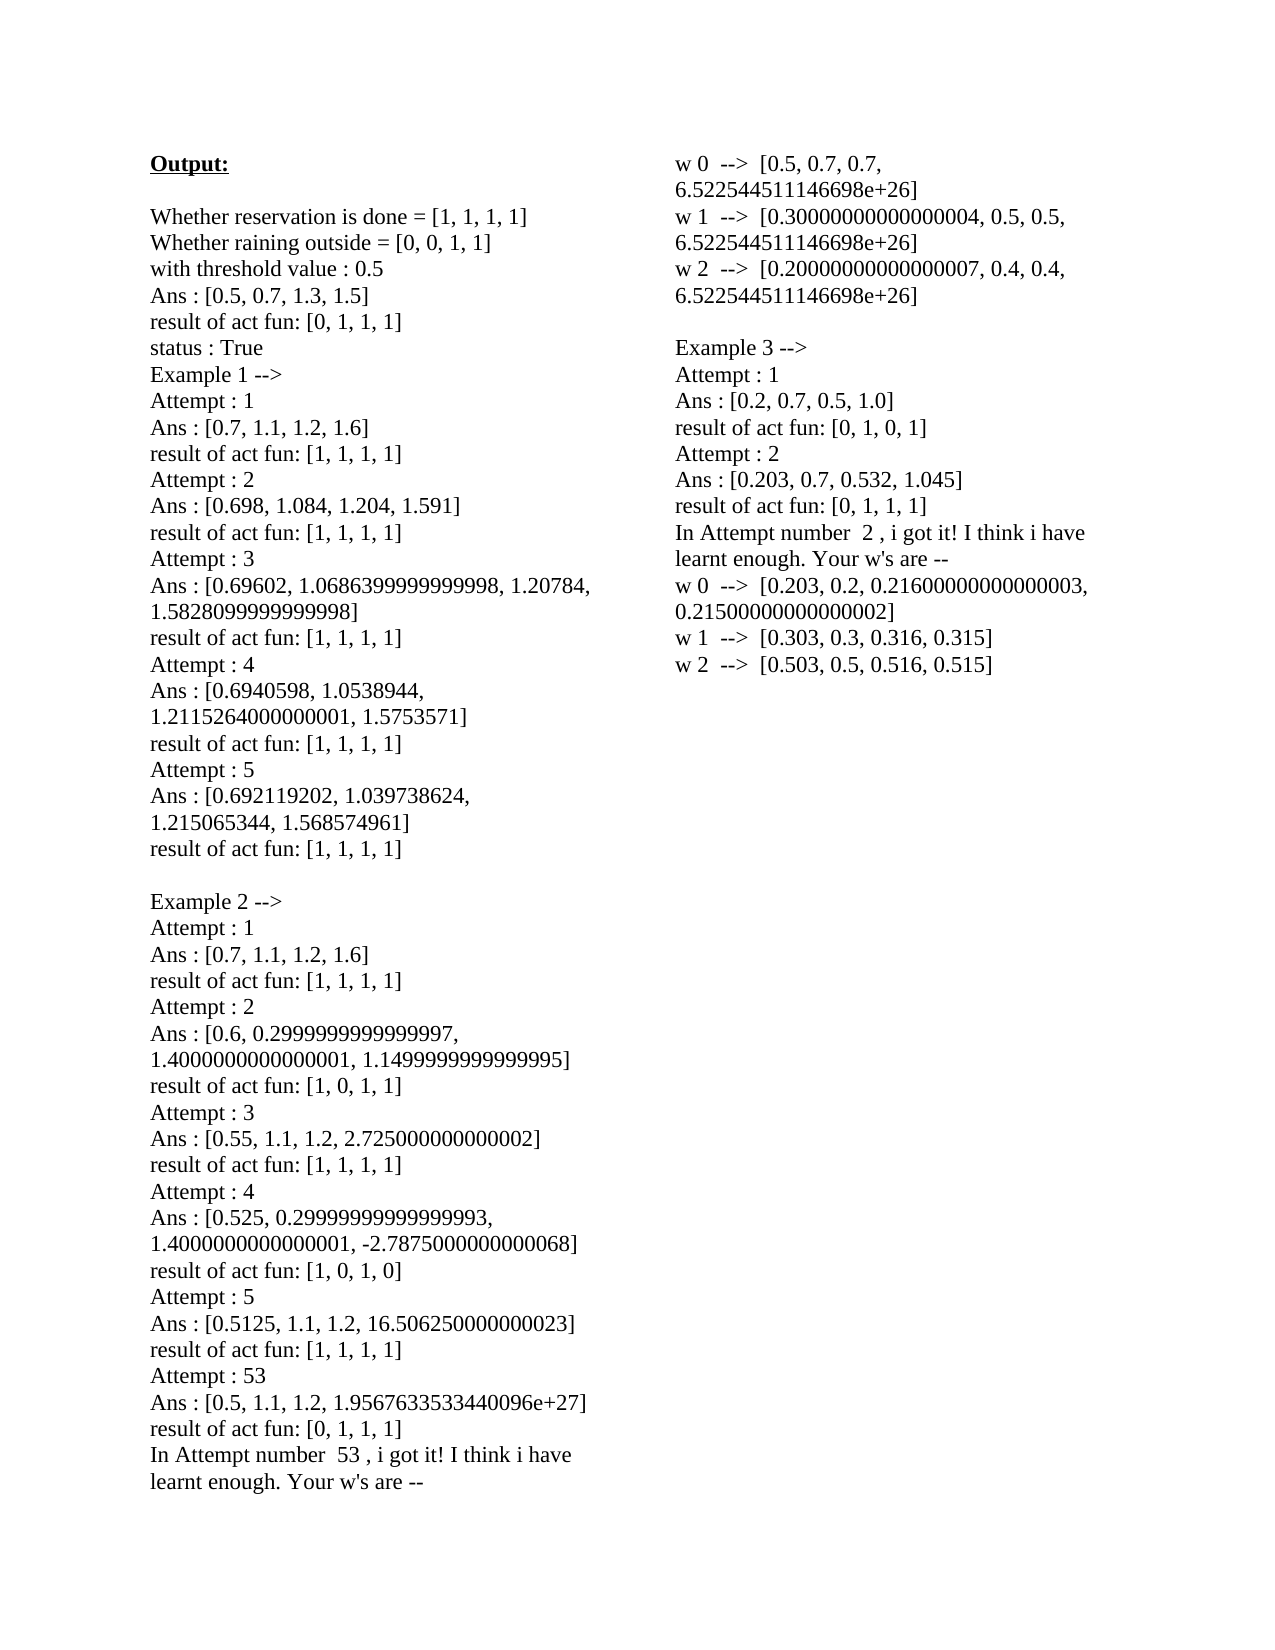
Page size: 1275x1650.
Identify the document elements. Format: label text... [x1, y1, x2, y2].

text result of act fun: [1, 1, 1, 1] [150, 967, 600, 993]
text result of act fun: [1, 0, 1, 0] [150, 1257, 600, 1283]
text with threshold value : 0.5 [150, 255, 600, 282]
text Ans : [0.55, 1.1, 1.2, 2.725000000000002] [150, 1125, 600, 1151]
text Attempt : 2 [675, 440, 1125, 466]
text Attempt : 1 [150, 387, 600, 413]
text result of act fun: [1, 1, 1, 1] [150, 440, 600, 466]
text Ans : [0.5, 0.7, 1.3, 1.5] [150, 282, 600, 308]
text Ans : [0.5, 1.1, 1.2, 1.9567633533440096e+27] [150, 1389, 600, 1415]
text Whether reservation is done = [1, 1, 1, 1] [150, 203, 600, 229]
text Attempt : 5 [150, 1283, 600, 1309]
text w 2 --> [0.503, 0.5, 0.516, 0.515] [675, 651, 1125, 677]
text Attempt : 53 [150, 1362, 600, 1389]
text Example 3 --> [675, 334, 1125, 361]
text Attempt : 3 [150, 545, 600, 572]
text w 0 --> [0.5, 0.7, 0.7, 6.522544511146698e+26] [675, 150, 1125, 203]
text Output: [150, 150, 600, 176]
text Ans : [0.525, 0.29999999999999993, 1.4000000000000001, -2.7875000000000068] [150, 1204, 600, 1257]
text result of act fun: [0, 1, 1, 1] [150, 1415, 600, 1441]
text result of act fun: [0, 1, 1, 1] [150, 308, 600, 334]
text Ans : [0.7, 1.1, 1.2, 1.6] [150, 413, 600, 440]
text Ans : [0.692119202, 1.039738624, 1.215065344, 1.568574961] [150, 782, 600, 835]
text Ans : [0.69602, 1.0686399999999998, 1.20784, 1.5828099999999998] [150, 572, 600, 624]
text Attempt : 5 [150, 756, 600, 782]
text result of act fun: [0, 1, 0, 1] [675, 413, 1125, 440]
text result of act fun: [1, 1, 1, 1] [150, 1151, 600, 1178]
text Attempt : 1 [675, 361, 1125, 387]
text Example 1 --> [150, 361, 600, 387]
text result of act fun: [1, 1, 1, 1] [150, 730, 600, 756]
text Ans : [0.7, 1.1, 1.2, 1.6] [150, 941, 600, 967]
text result of act fun: [1, 0, 1, 1] [150, 1072, 600, 1099]
text Example 2 --> [150, 888, 600, 914]
text In Attempt number 53 , i got it! I think i have learnt enough. Your w's are -- [150, 1441, 600, 1494]
text Attempt : 4 [150, 651, 600, 677]
text result of act fun: [1, 1, 1, 1] [150, 624, 600, 651]
text Ans : [0.5125, 1.1, 1.2, 16.506250000000023] [150, 1309, 600, 1336]
text Ans : [0.698, 1.084, 1.204, 1.591] [150, 493, 600, 519]
text w 0 --> [0.203, 0.2, 0.21600000000000003, 0.21500000000000002] [675, 572, 1125, 624]
text w 1 --> [0.303, 0.3, 0.316, 0.315] [675, 624, 1125, 651]
text Attempt : 4 [150, 1178, 600, 1204]
text Attempt : 3 [150, 1099, 600, 1125]
text Attempt : 1 [150, 914, 600, 941]
text result of act fun: [0, 1, 1, 1] [675, 493, 1125, 519]
text result of act fun: [1, 1, 1, 1] [150, 835, 600, 862]
text Attempt : 2 [150, 466, 600, 493]
text Ans : [0.6, 0.2999999999999997, 1.4000000000000001, 1.1499999999999995] [150, 1020, 600, 1072]
text w 1 --> [0.30000000000000004, 0.5, 0.5, 6.522544511146698e+26] [675, 203, 1125, 255]
text Whether raining outside = [0, 0, 1, 1] [150, 229, 600, 255]
text Ans : [0.203, 0.7, 0.532, 1.045] [675, 466, 1125, 493]
text result of act fun: [1, 1, 1, 1] [150, 1336, 600, 1362]
text Attempt : 2 [150, 993, 600, 1020]
text result of act fun: [1, 1, 1, 1] [150, 519, 600, 545]
text Ans : [0.2, 0.7, 0.5, 1.0] [675, 387, 1125, 413]
text Ans : [0.6940598, 1.0538944, 1.2115264000000001, 1.5753571] [150, 677, 600, 730]
text status : True [150, 334, 600, 361]
text In Attempt number 2 , i got it! I think i have learnt enough. Your w's are -- [675, 519, 1125, 572]
text w 2 --> [0.20000000000000007, 0.4, 0.4, 6.522544511146698e+26] [675, 255, 1125, 308]
